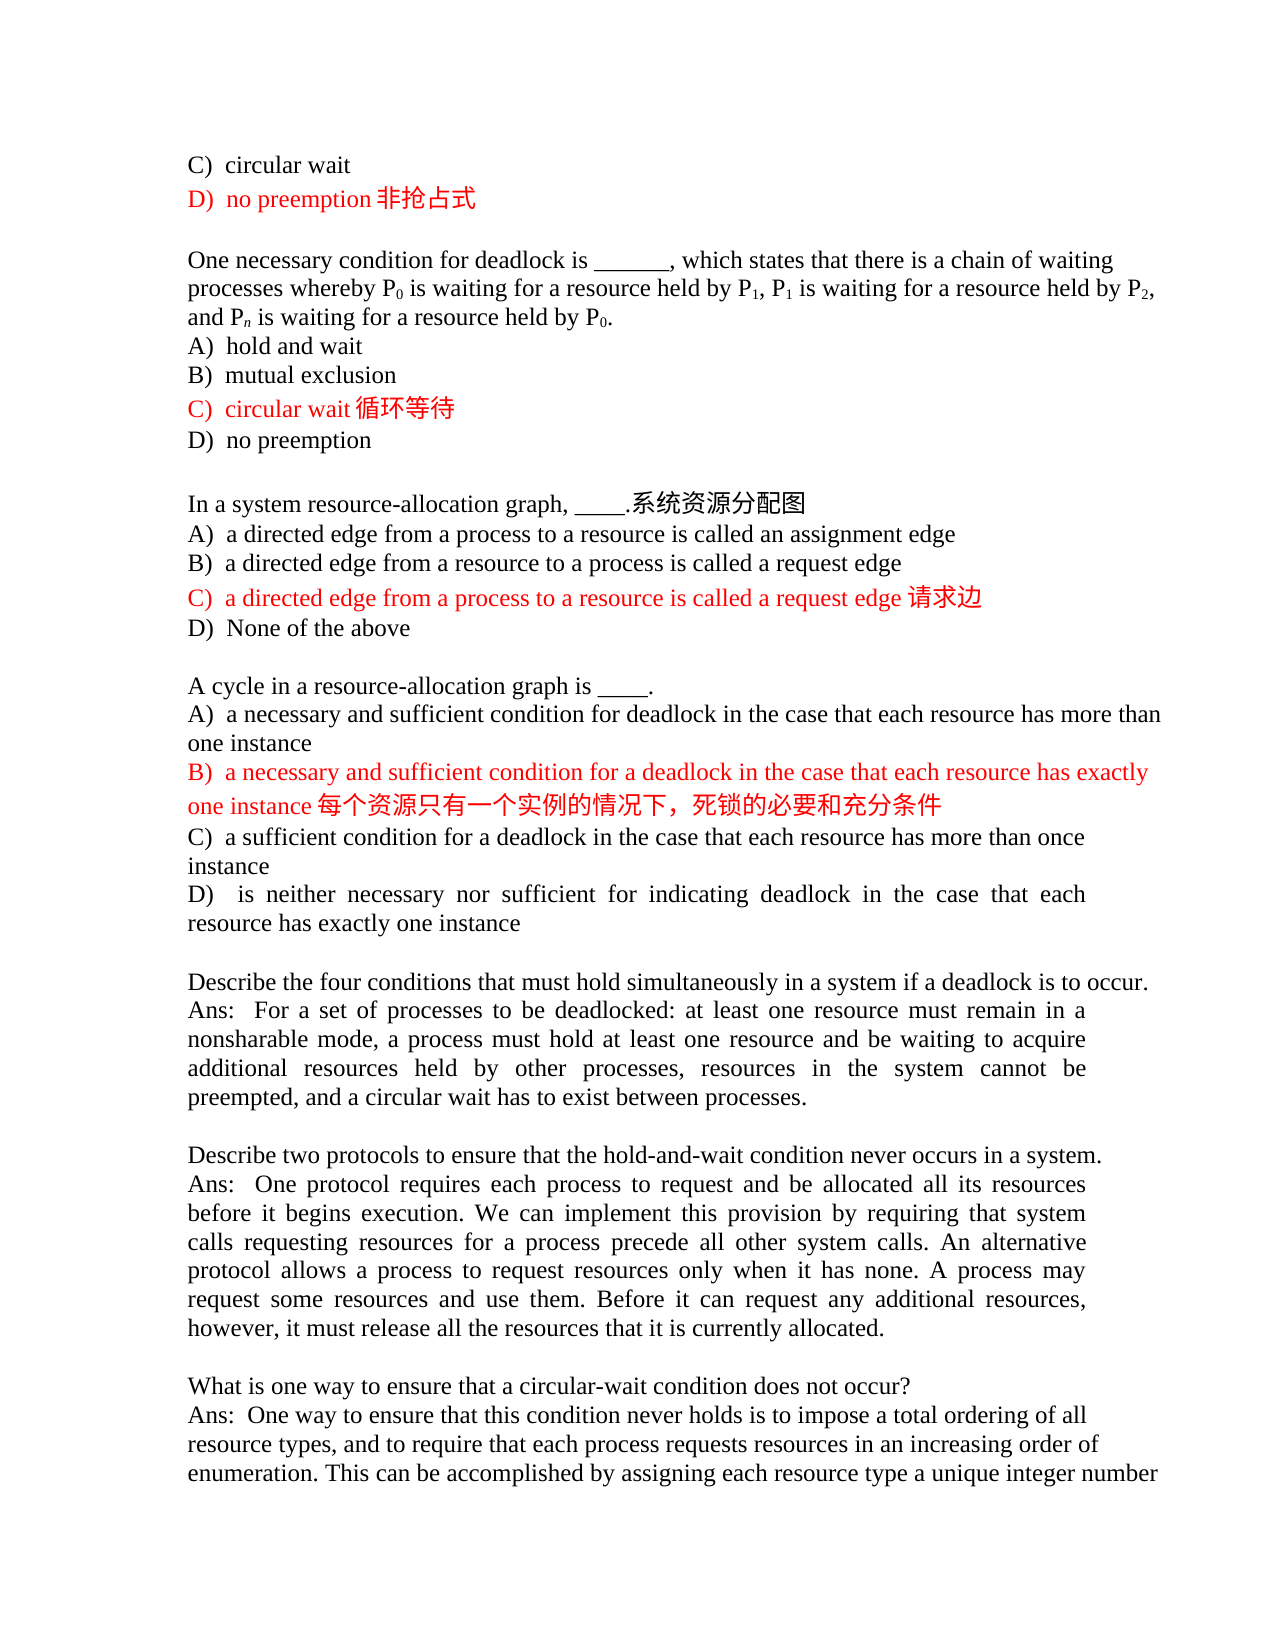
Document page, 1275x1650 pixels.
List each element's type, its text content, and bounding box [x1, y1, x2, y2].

text B) mutual exclusion [187, 360, 1162, 388]
text Describe the four conditions that must hold simultaneously in a system if a deadlock is to occur. [187, 967, 1162, 996]
text C) a sufficient condition for a deadlock in the case that each resource has more than once instance [187, 822, 1162, 879]
text B) a directed edge from a resource to a process is called a request edge [187, 548, 1162, 577]
text One necessary condition for deadlock is ______, which states that there is a chain of waiting processes whereby P0 is waiting for a resource held by P1, P1 is waiting for a resource held by P2, and Pn is waiting for a resource held by P0. [187, 245, 1162, 331]
text C) circular wait [187, 150, 1162, 179]
text A) a directed edge from a process to a resource is called an assignment edge [187, 519, 1162, 548]
text D) no preemption [187, 425, 1087, 453]
text A cycle in a resource-allocation graph is ____. [187, 671, 1162, 699]
text In a system resource-allocation graph, ____.系统资源分配图 [187, 483, 1162, 519]
text What is one way to ensure that a circular-wait condition does not occur? [187, 1371, 1162, 1400]
text D) no preemption非抢占式 [187, 179, 1087, 215]
text Ans: One protocol requires each process to request and be allocated all its resources before it begins execution. We can implement this provision by requiring that system calls requesting resources for a process precede all other system calls. An alternative protocol allows a process to request resources only when it has none. A process may request some resources and use them. Before it can request any additional resources, however, it must release all the resources that it is currently allocated. [187, 1169, 1087, 1342]
text A) hold and wait [187, 331, 1162, 360]
text Ans: For a set of processes to be deadlocked: at least one resource must remain in a nonsharable mode, a process must hold at least one resource and be waiting to acquire additional resources held by other processes, resources in the system cannot be preempted, and a circular wait has to exist between processes. [187, 996, 1087, 1111]
text C) a directed edge from a process to a resource is called a request edge请求边 [187, 577, 1162, 613]
text B) a necessary and sufficient condition for a deadlock in the case that each resource has exactly one instance每个资源只有一个实例的情况下，死锁的必要和充分条件 [187, 757, 1162, 822]
text D) None of the above [187, 613, 1162, 642]
text Describe two protocols to ensure that the hold-and-wait condition never occurs in a system. [187, 1140, 1162, 1169]
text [187, 1400, 1162, 1486]
text D) is neither necessary nor sufficient for indicating deadlock in the case that each resource has exactly one instance [187, 879, 1087, 937]
text C) circular wait循环等待 [187, 388, 1162, 425]
text A) a necessary and sufficient condition for deadlock in the case that each resource has more than one instance [187, 699, 1162, 757]
